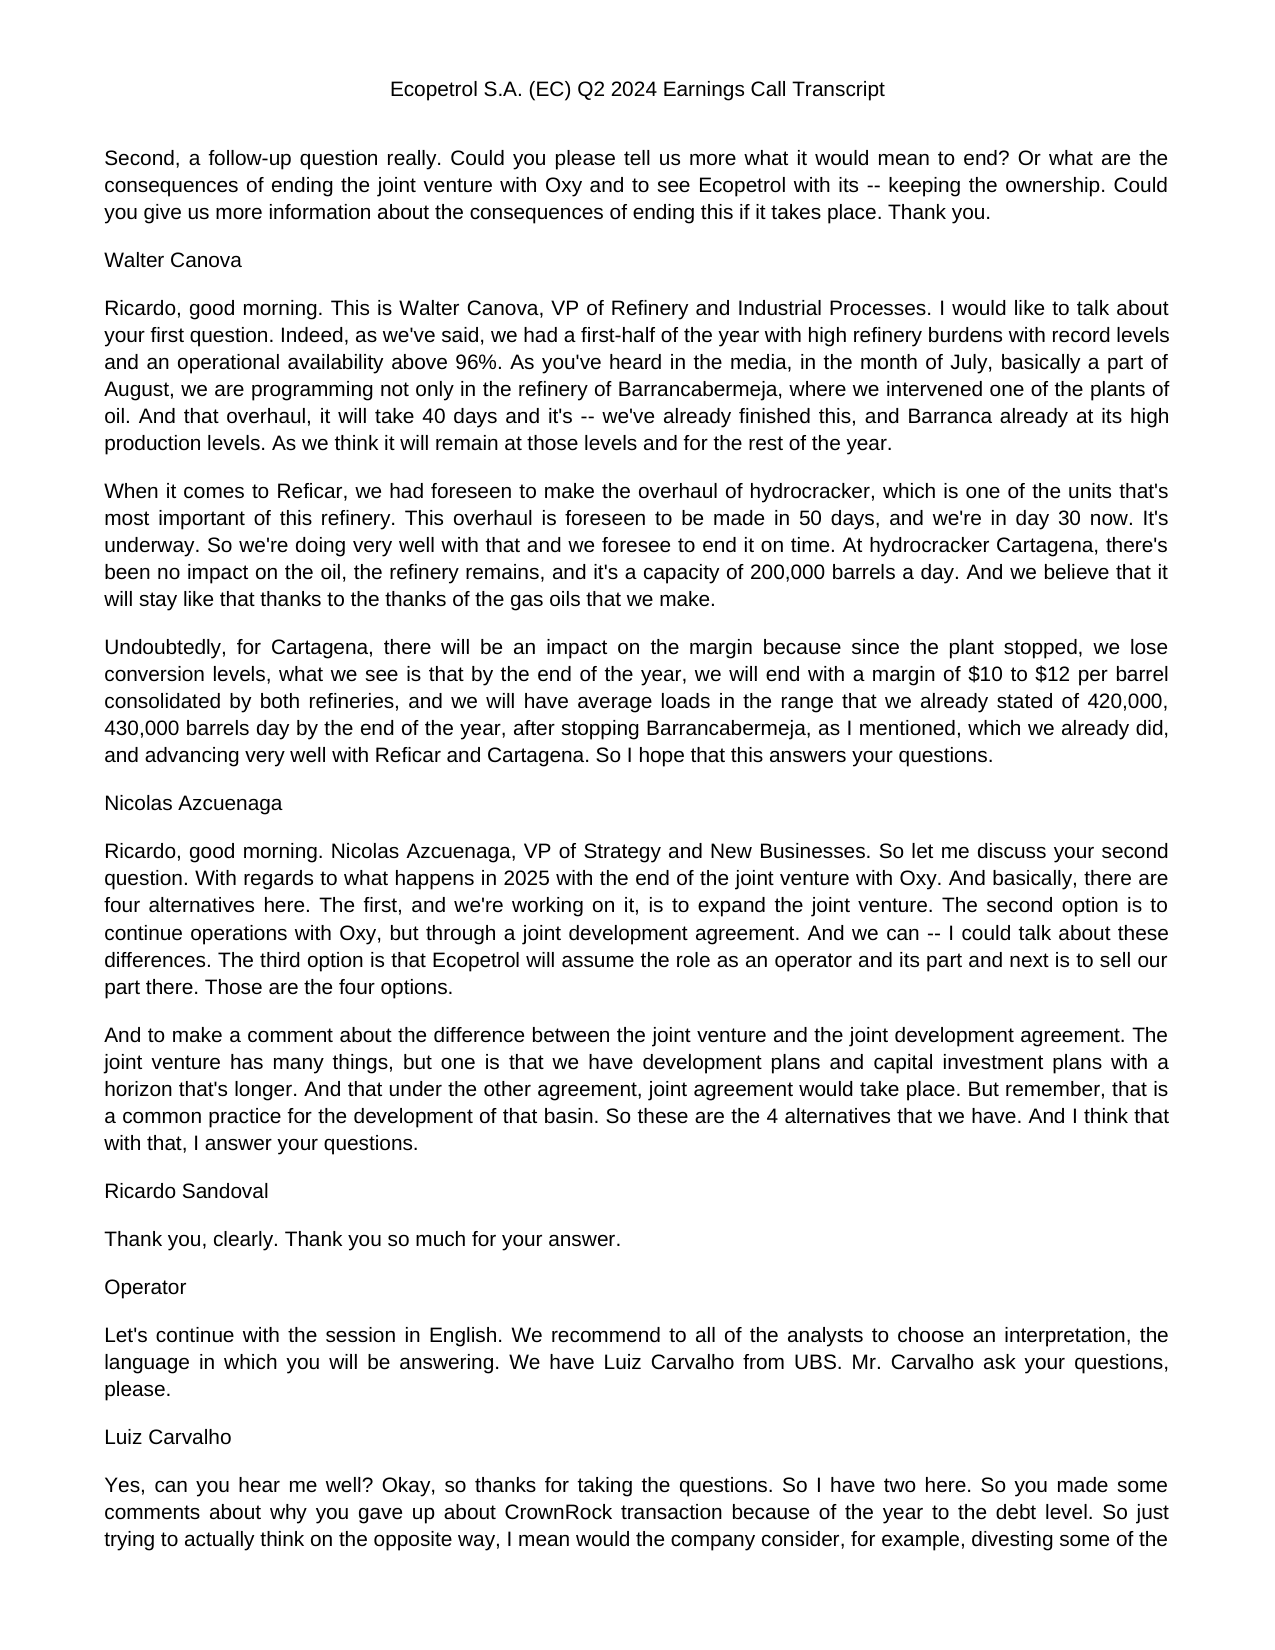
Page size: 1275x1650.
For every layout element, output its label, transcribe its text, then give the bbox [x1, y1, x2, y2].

text Thank you, clearly. Thank you so much for your answer. [104, 1223, 1171, 1251]
text Walter Canova [104, 244, 1171, 271]
text Operator [104, 1271, 1171, 1298]
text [104, 1469, 1171, 1551]
text Nicolas Azcuenaga [104, 788, 1171, 815]
text Ricardo, good morning. This is Walter Canova, VP of Refinery and Industrial Processes. I would like to talk about your first question. Indeed, as we've said, we had a first-half of the year with high refinery burdens with record levels and an operational availability above 96%. As you've heard in the media, in the month of July, basically a part of August, we are programming not only in the refinery of Barrancabermeja, where we intervened one of the plants of oil. And that overhaul, it will take 40 days and it's -- we've already finished this, and Barranca already at its high production levels. As we think it will remain at those levels and for the rest of the year. [104, 292, 1171, 455]
text Ricardo, good morning. Nicolas Azcuenaga, VP of Strategy and New Businesses. So let me discuss your second question. With regards to what happens in 2025 with the end of the joint venture with Oxy. And basically, there are four alternatives here. The first, and we're working on it, is to expand the joint venture. The second option is to continue operations with Oxy, but through a joint development agreement. And we can -- I could talk about these differences. The third option is that Ecopetrol will assume the role as an operator and its part and next is to sell our part there. Those are the four options. [104, 836, 1171, 998]
text Let's continue with the session in English. We recommend to all of the analysts to choose an interpretation, the language in which you will be answering. We have Luiz Carvalho from UBS. Mr. Carvalho ask your questions, please. [104, 1319, 1171, 1401]
text Second, a follow-up question really. Could you please tell us more what it would mean to end? Or what are the consequences of ending the joint venture with Oxy and to see Ecopetrol with its -- keeping the ownership. Could you give us more information about the consequences of ending this if it takes place. Thank you. [104, 142, 1171, 223]
text And to make a comment about the difference between the joint venture and the joint development agreement. The joint venture has many things, but one is that we have development plans and capital investment plans with a horizon that's longer. And that under the other agreement, joint agreement would take place. But remember, that is a common practice for the development of that basin. So these are the 4 alternatives that we have. And I think that with that, I answer your questions. [104, 1019, 1171, 1155]
text Undoubtedly, for Cartagena, there will be an impact on the margin because since the plant stopped, we lose conversion levels, what we see is that by the end of the year, we will end with a margin of $10 to $12 per barrel consolidated by both refineries, and we will have average loads in the range that we already stated of 420,000, 430,000 barrels day by the end of the year, after stopping Barrancabermeja, as I mentioned, which we already did, and advancing very well with Reficar and Cartagena. So I hope that this answers your questions. [104, 632, 1171, 767]
text Luiz Carvalho [104, 1421, 1171, 1448]
text Ricardo Sandoval [104, 1176, 1171, 1203]
text When it comes to Reficar, we had foreseen to make the overhaul of hydrocracker, which is one of the units that's most important of this refinery. This overhaul is foreseen to be made in 50 days, and we're in day 30 now. It's underway. So we're doing very well with that and we foresee to end it on time. At hydrocracker Cartagena, there's been no impact on the oil, the refinery remains, and it's a capacity of 200,000 barrels a day. And we believe that it will stay like that thanks to the thanks of the gas oils that we make. [104, 476, 1171, 611]
